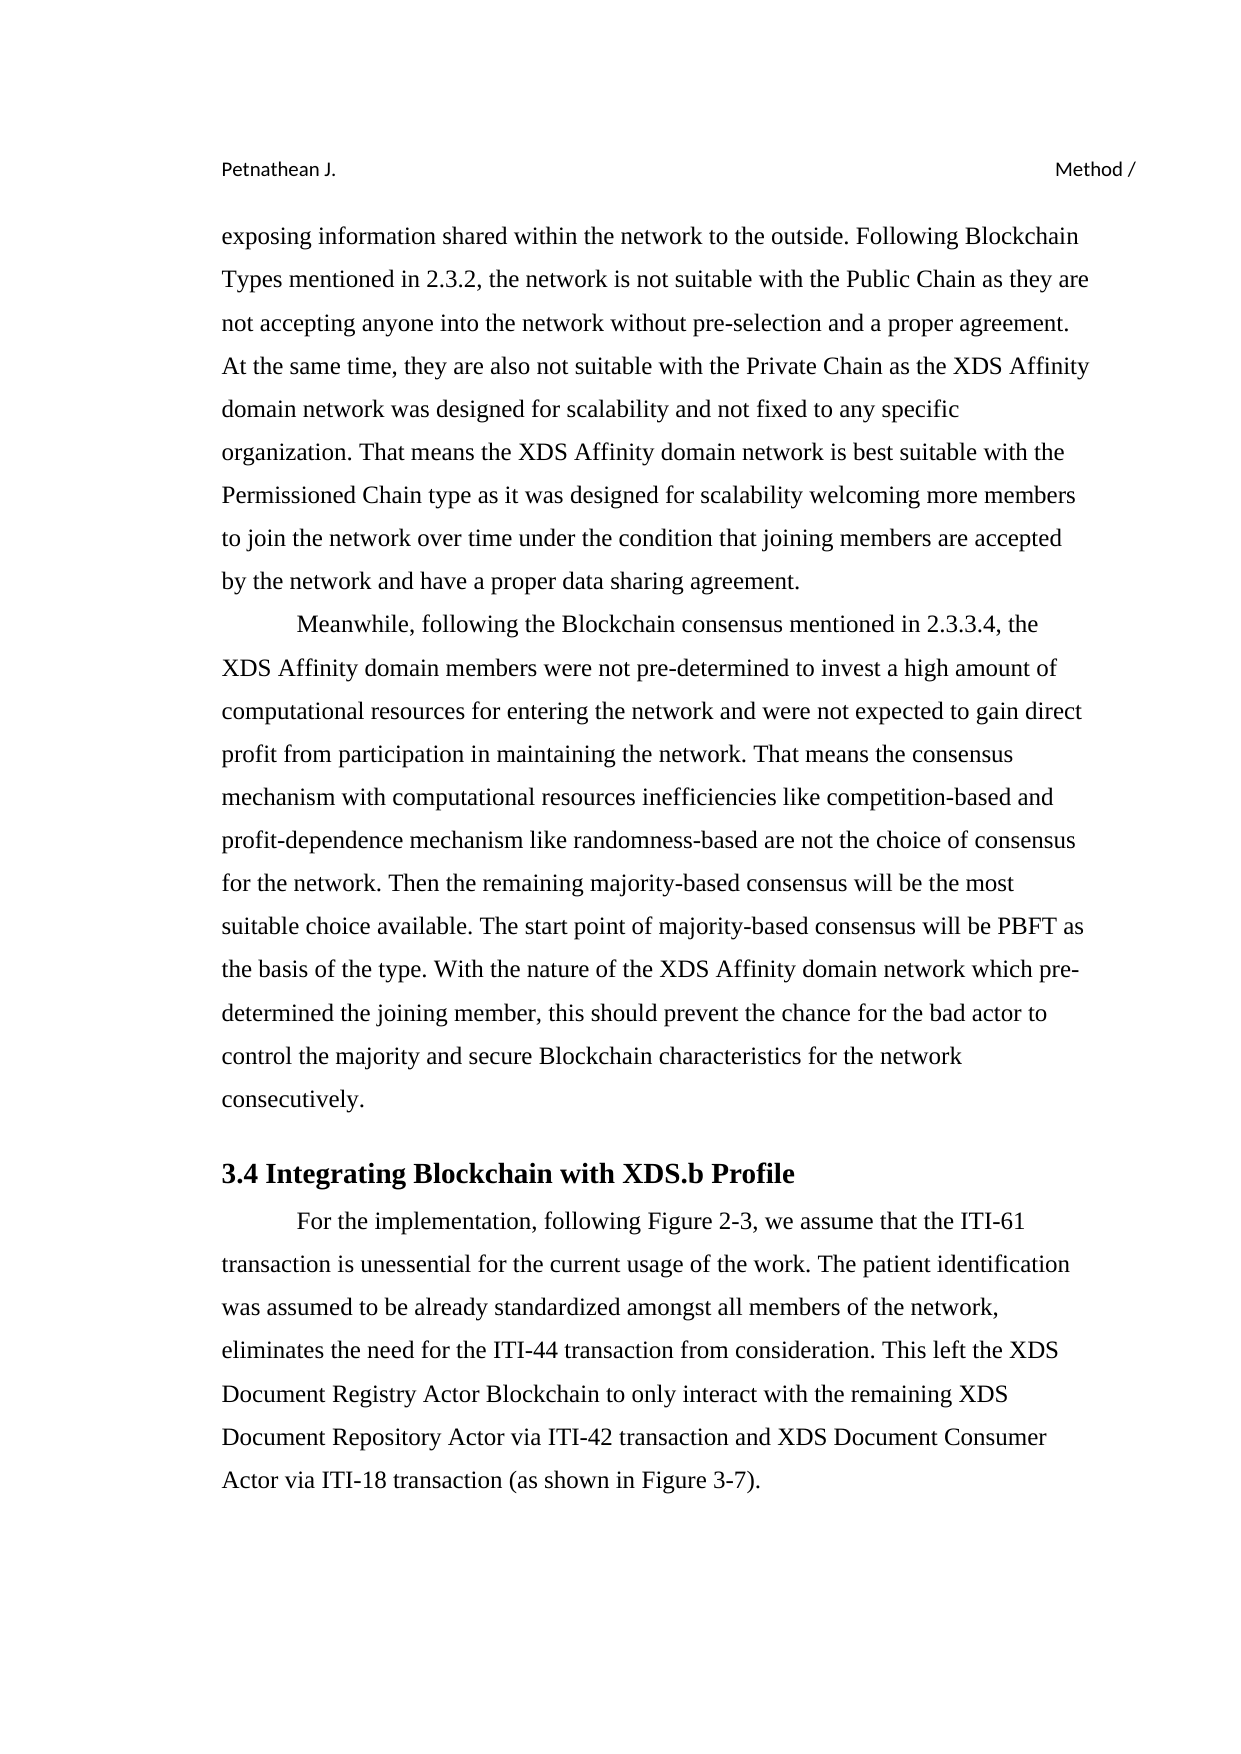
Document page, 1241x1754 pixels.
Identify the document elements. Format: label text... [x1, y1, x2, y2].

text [221, 221, 1092, 595]
subtitle 3.4 Integrating Blockchain with XDS.b Profile [221, 1156, 1092, 1189]
text Meanwhile, following the Blockchain consensus mentioned in 2.3.3.4, the XDS Affinity domain members were not pre-determined to invest a high amount of computational resources for entering the network and were not expected to gain direct profit from participation in maintaining the network. That means the consensus mechanism with computational resources inefficiencies like competition-based and profit-dependence mechanism like randomness-based are not the choice of consensus for the network. Then the remaining majority-based consensus will be the most suitable choice available. The start point of majority-based consensus will be PBFT as the basis of the type. With the nature of the XDS Affinity domain network which pre-determined the joining member, this should prevent the chance for the bad actor to control the majority and secure Blockchain characteristics for the network consecutively. [221, 609, 1092, 1113]
text For the implementation, following , we assume that the ITI-61 transaction is unessential for the current usage of the work. The patient identification was assumed to be already standardized amongst all members of the network, eliminates the need for the ITI-44 transaction from consideration. This left the XDS Document Registry Actor Blockchain to only interact with the remaining XDS Document Repository Actor via ITI-42 transaction and XDS Document Consumer Actor via ITI-18 transaction (as shown in ). [221, 1206, 1092, 1494]
